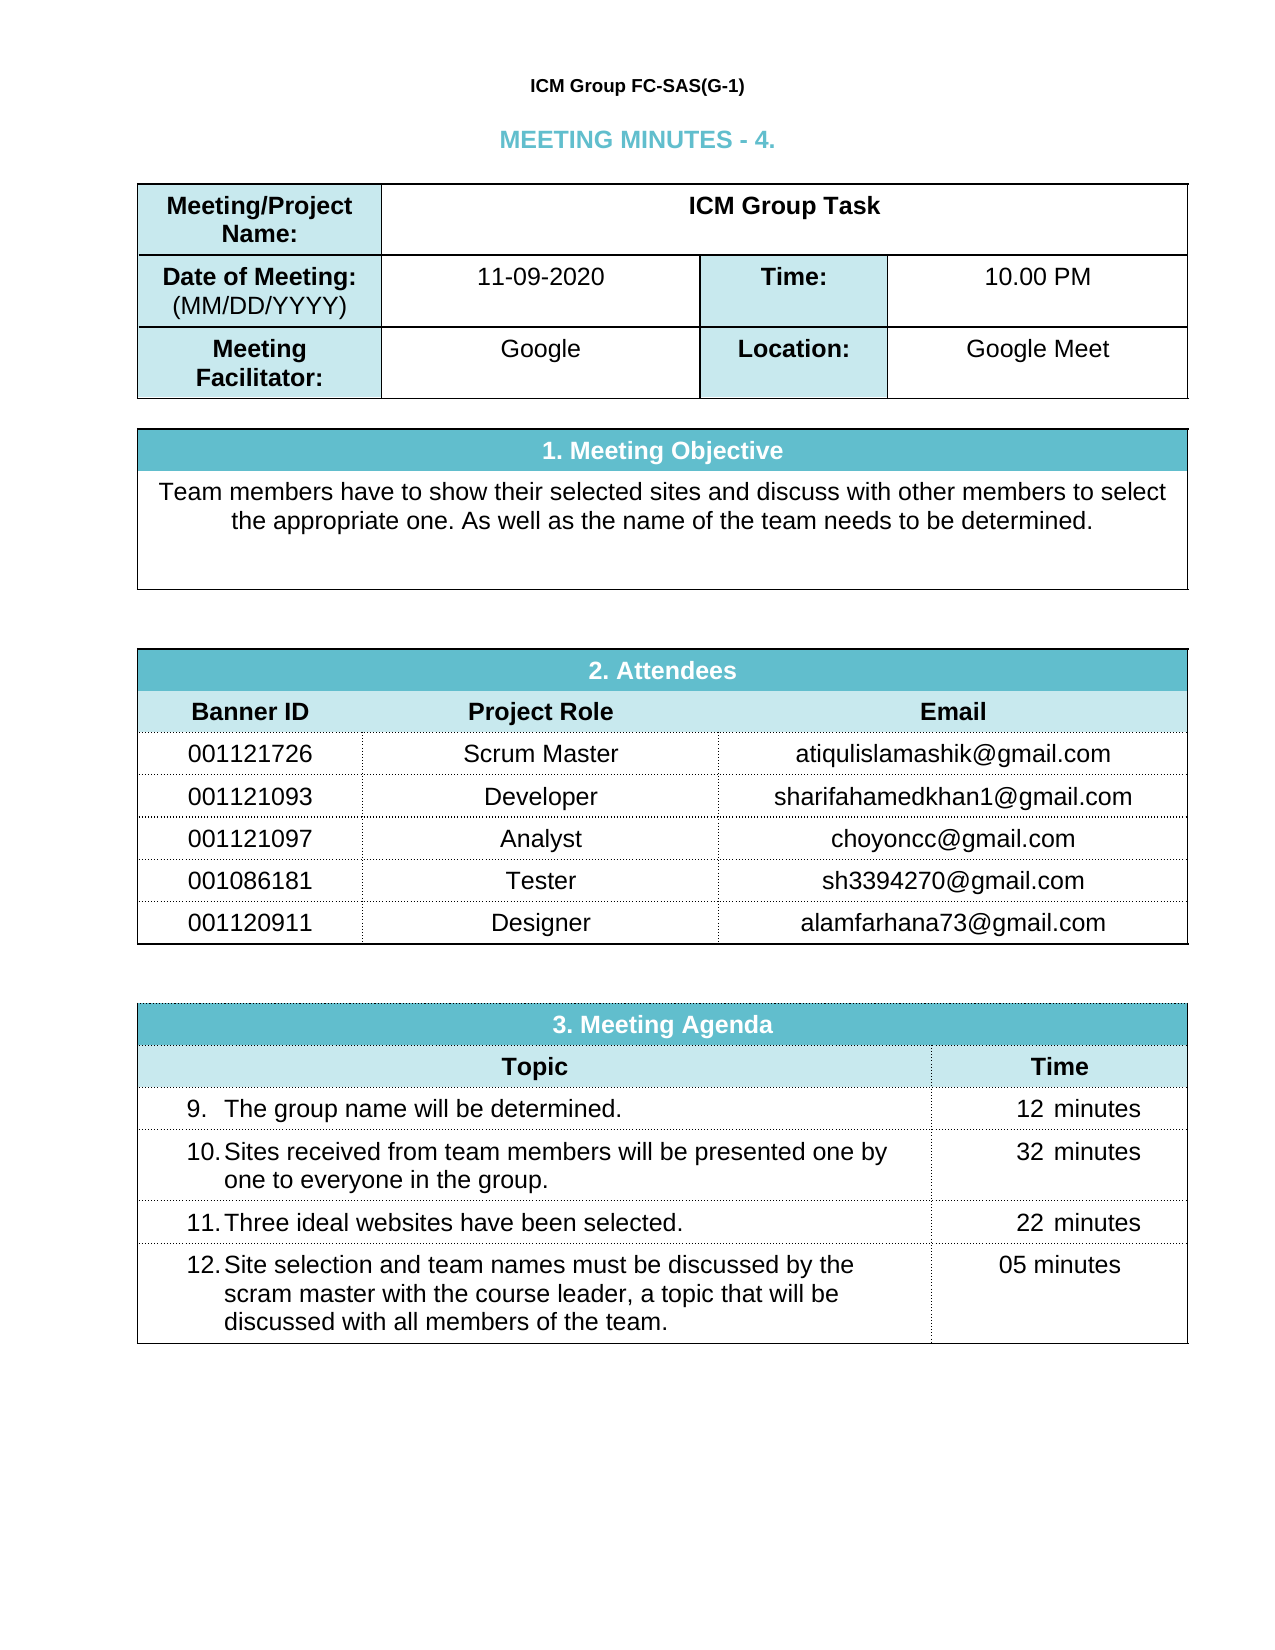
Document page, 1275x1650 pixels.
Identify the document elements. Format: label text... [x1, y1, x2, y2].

table_cell choyoncc@gmail.com [719, 816, 1187, 859]
table_cell Scrum Master [363, 732, 719, 774]
table_cell minutes [932, 1200, 1187, 1243]
table_cell Project Role [363, 691, 719, 732]
text MEETING MINUTES - 4. [135, 125, 1140, 154]
table_header ICM Group Task [382, 185, 1187, 254]
table_cell 001120911 [138, 901, 363, 943]
table_header 2. Attendees [138, 650, 1187, 691]
table_cell 001121726 [138, 732, 363, 774]
table_cell 001121097 [138, 816, 363, 859]
table_cell Sites received from team members will be presented one by one to everyone in the group. [138, 1129, 932, 1200]
table_cell Designer [363, 901, 719, 943]
table_cell 001121093 [138, 774, 363, 816]
table_cell atiqulislamashik@gmail.com [719, 732, 1187, 774]
table_header 1. Meeting Objective [138, 430, 1187, 471]
table_cell Email [719, 691, 1187, 732]
table_cell Google [382, 328, 699, 397]
table_cell Analyst [363, 816, 719, 859]
table_cell 001086181 [138, 859, 363, 901]
table_cell Developer [363, 774, 719, 816]
table_cell Tester [363, 859, 719, 901]
table_cell 05 minutes [932, 1243, 1187, 1342]
table_cell sharifahamedkhan1@gmail.com [719, 774, 1187, 816]
table_cell Google Meet [888, 328, 1187, 397]
table_cell Team members have to show their selected sites and discuss with other members to select the appropriate one. As well as the name of the team needs to be determined. [138, 471, 1187, 589]
table_cell minutes [932, 1129, 1187, 1200]
table_cell minutes [932, 1087, 1187, 1129]
table_cell 10.00 PM [888, 256, 1187, 326]
table_cell Time: [701, 256, 887, 326]
table_header 3. Meeting Agenda [138, 1003, 1187, 1045]
table_cell Date of Meeting: (MM/DD/YYYY) [138, 255, 381, 326]
table_cell Site selection and team names must be discussed by the scram master with the course leader, a topic that will be discussed with all members of the team. [138, 1243, 932, 1342]
table_cell Topic [138, 1045, 932, 1087]
table_cell Banner ID [138, 691, 363, 732]
table_cell alamfarhana73@gmail.com [719, 901, 1187, 943]
table_cell Three ideal websites have been selected. [138, 1200, 932, 1243]
table_cell sh3394270@gmail.com [719, 859, 1187, 901]
table_cell 11-09-2020 [382, 256, 699, 326]
table_cell Meeting Facilitator: [138, 327, 381, 397]
table_header Meeting/Project Name: [138, 185, 381, 254]
table_cell The group name will be determined. [138, 1087, 932, 1129]
table_cell Time [932, 1045, 1187, 1087]
table_cell Location: [701, 328, 887, 397]
